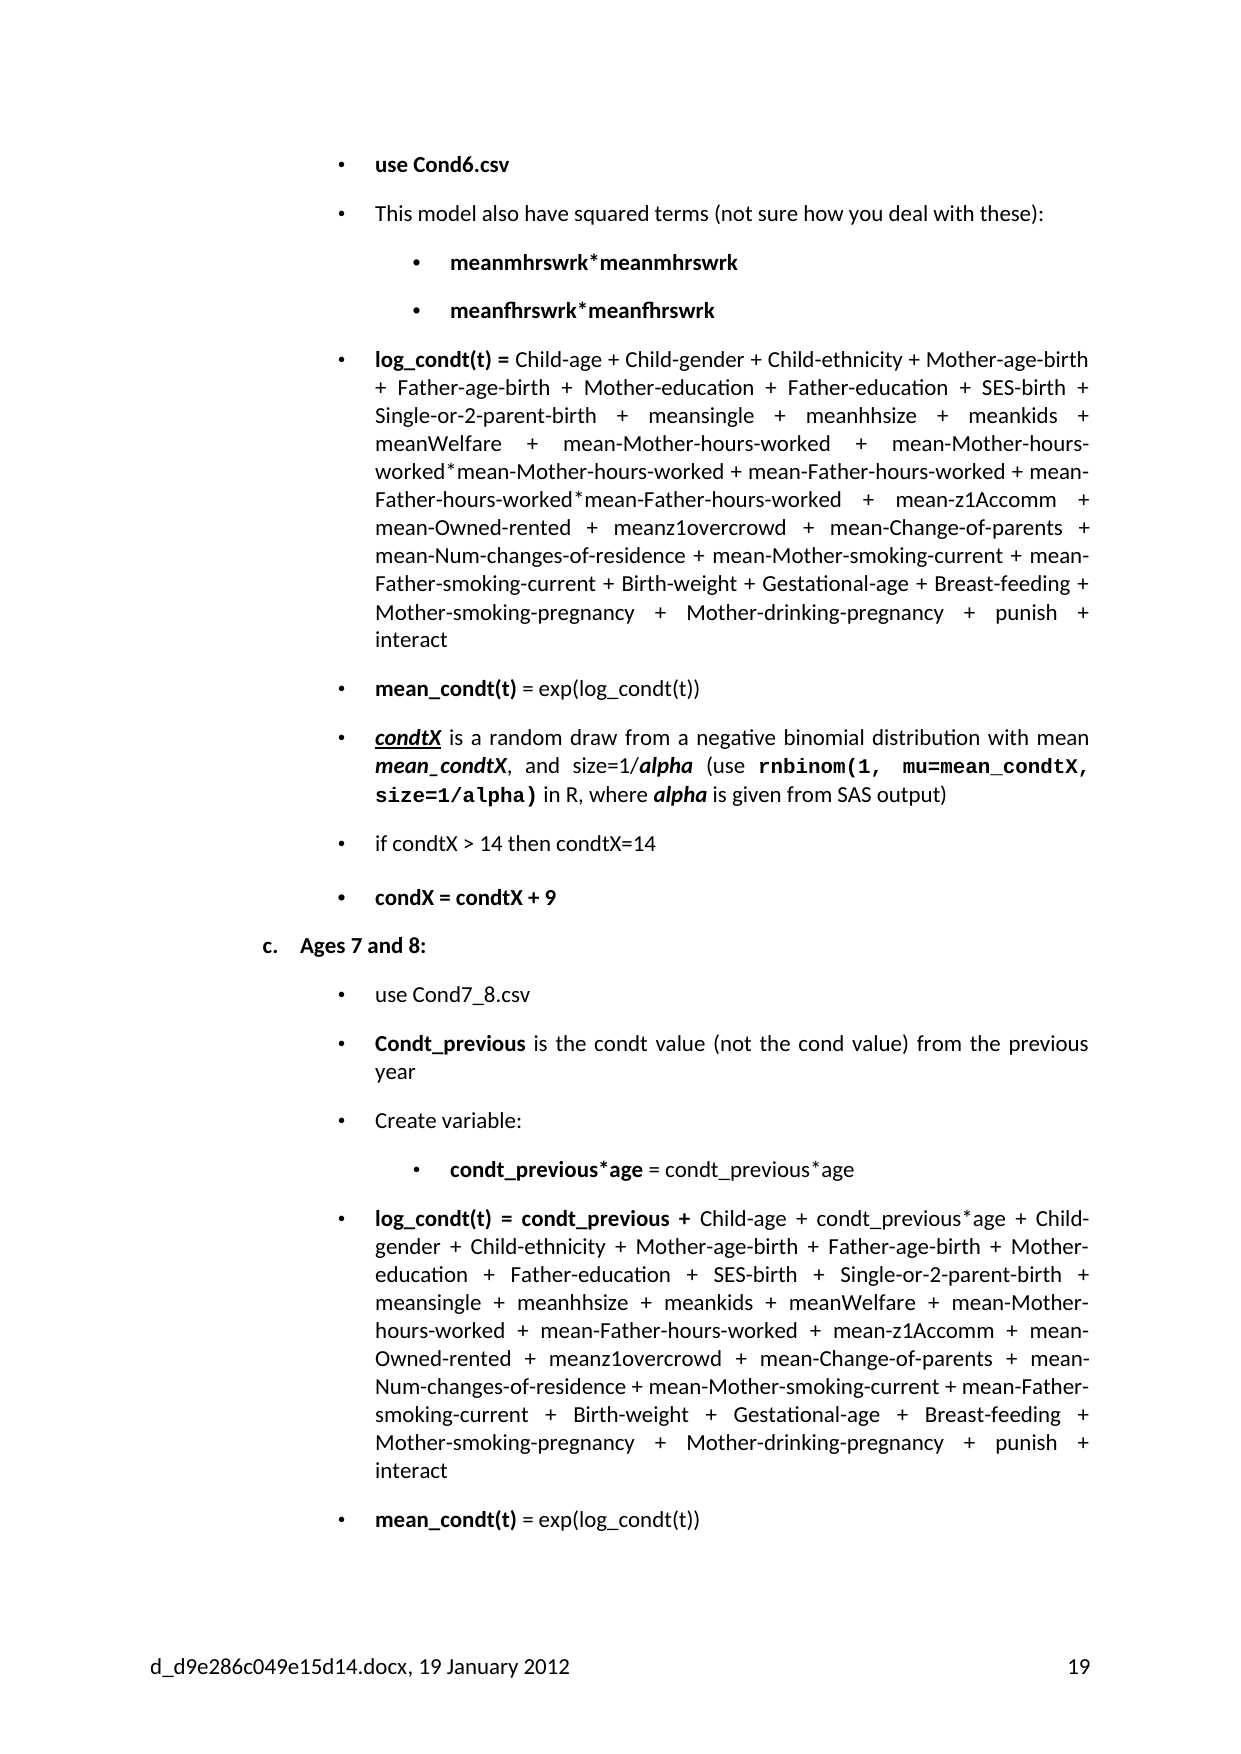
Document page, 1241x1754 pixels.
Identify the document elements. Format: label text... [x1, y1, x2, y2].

list log_condt(t) = condt_previous + Child-age + condt_previous*age + Child-gender + Child-ethnicity + Mother-age-birth + Father-age-birth + Mother-education + Father-education + SES-birth + Single-or-2-parent-birth + meansingle + meanhhsize + meankids + meanWelfare + mean-Mother-hours-worked + mean-Father-hours-worked + mean-z1Accomm + mean-Owned-rented + meanz1overcrowd + mean-Change-of-parents + mean-Num-changes-of-residence + mean-Mother-smoking-current + mean-Father-smoking-current + Birth-weight + Gestational-age + Breast-feeding + Mother-smoking-pregnancy + Mother-drinking-pregnancy + punish + interact [337, 1204, 1090, 1484]
list use Cond7_8.csv [337, 980, 1090, 1008]
list use Cond6.csv [337, 150, 1090, 178]
list log_condt(t) = Child-age + Child-gender + Child-ethnicity + Mother-age-birth + Father-age-birth + Mother-education + Father-education + SES-birth + Single-or-2-parent-birth + meansingle + meanhhsize + meankids + meanWelfare + mean-Mother-hours-worked + mean-Mother-hours-worked*mean-Mother-hours-worked + mean-Father-hours-worked + mean-Father-hours-worked*mean-Father-hours-worked + mean-z1Accomm + mean-Owned-rented + meanz1overcrowd + mean-Change-of-parents + mean-Num-changes-of-residence + mean-Mother-smoking-current + mean-Father-smoking-current + Birth-weight + Gestational-age + Breast-feeding + Mother-smoking-pregnancy + Mother-drinking-pregnancy + punish + interact [337, 345, 1090, 654]
list condtX is a random draw from a negative binomial distribution with mean mean_condtX, and size=1/alpha (use rnbinom(1, mu=mean_condtX, size=1/alpha) in R, where alpha is given from SAS output) [337, 723, 1090, 809]
list condX = condtX + 9 [337, 883, 1090, 911]
list Condt_previous is the condt value (not the cond value) from the previous year [337, 1029, 1090, 1085]
list condt_previous*age = condt_previous*age [412, 1155, 1090, 1183]
list meanfhrswrk*meanfhrswrk [412, 297, 1090, 324]
list Ages 7 and 8: [262, 931, 1090, 959]
list Create variable: [337, 1106, 1090, 1134]
list This model also have squared terms (not sure how you deal with these): [337, 199, 1090, 227]
list mean_condt(t) = exp(log_condt(t)) [337, 674, 1090, 702]
list mean_condt(t) = exp(log_condt(t)) [337, 1505, 1090, 1533]
list meanmhrswrk*meanmhrswrk [412, 248, 1090, 276]
list if condtX > 14 then condtX=14 [337, 829, 1090, 858]
